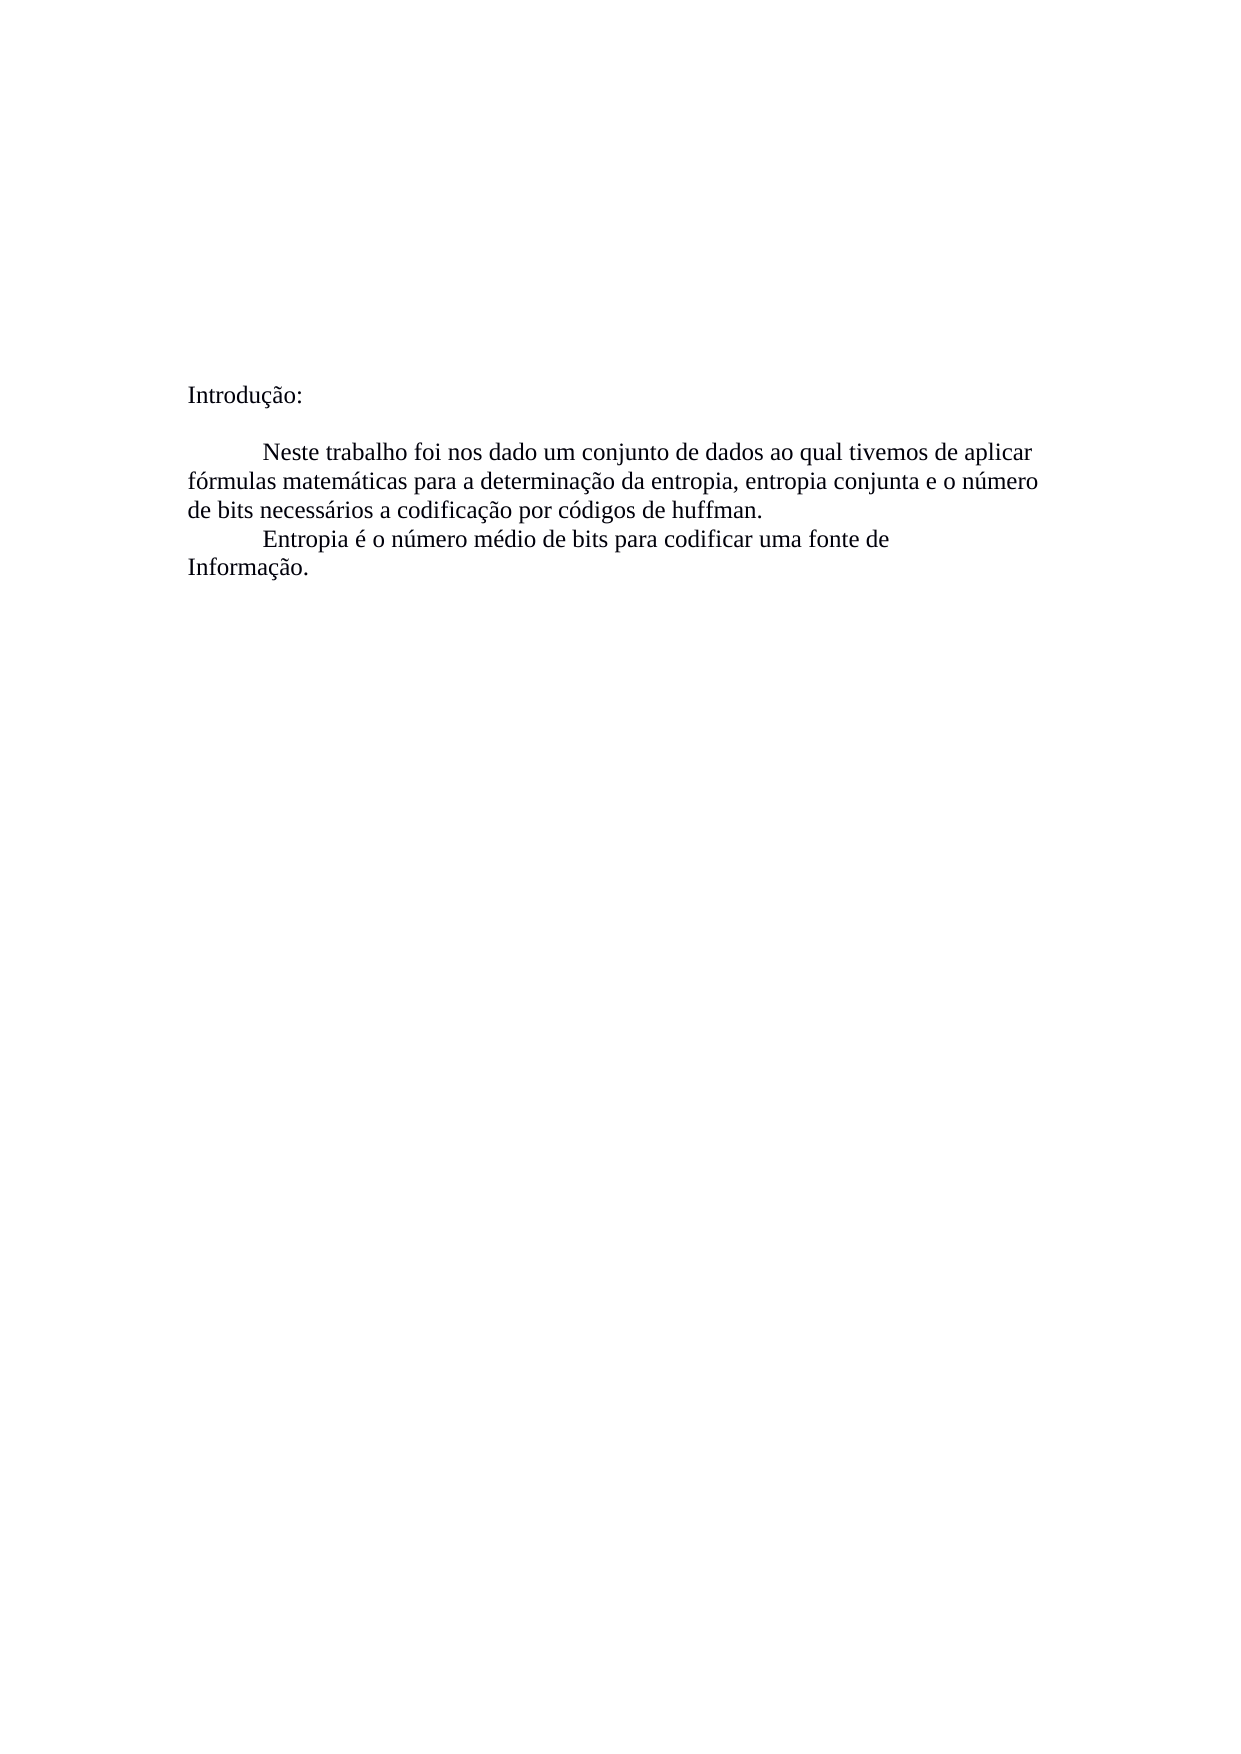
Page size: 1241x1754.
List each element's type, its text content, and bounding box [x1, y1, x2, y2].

text Introdução: Neste trabalho foi nos dado um conjunto de dados ao qual tivemos de aplicar fórmulas matemáticas para a determinação da entropia, entropia conjunta e o número de bits necessários a codificação por códigos de huffman. [187, 380, 1053, 524]
text Entropia é o número médio de bits para codificar uma fonte de [187, 524, 1053, 552]
text Informação. [187, 552, 1053, 581]
